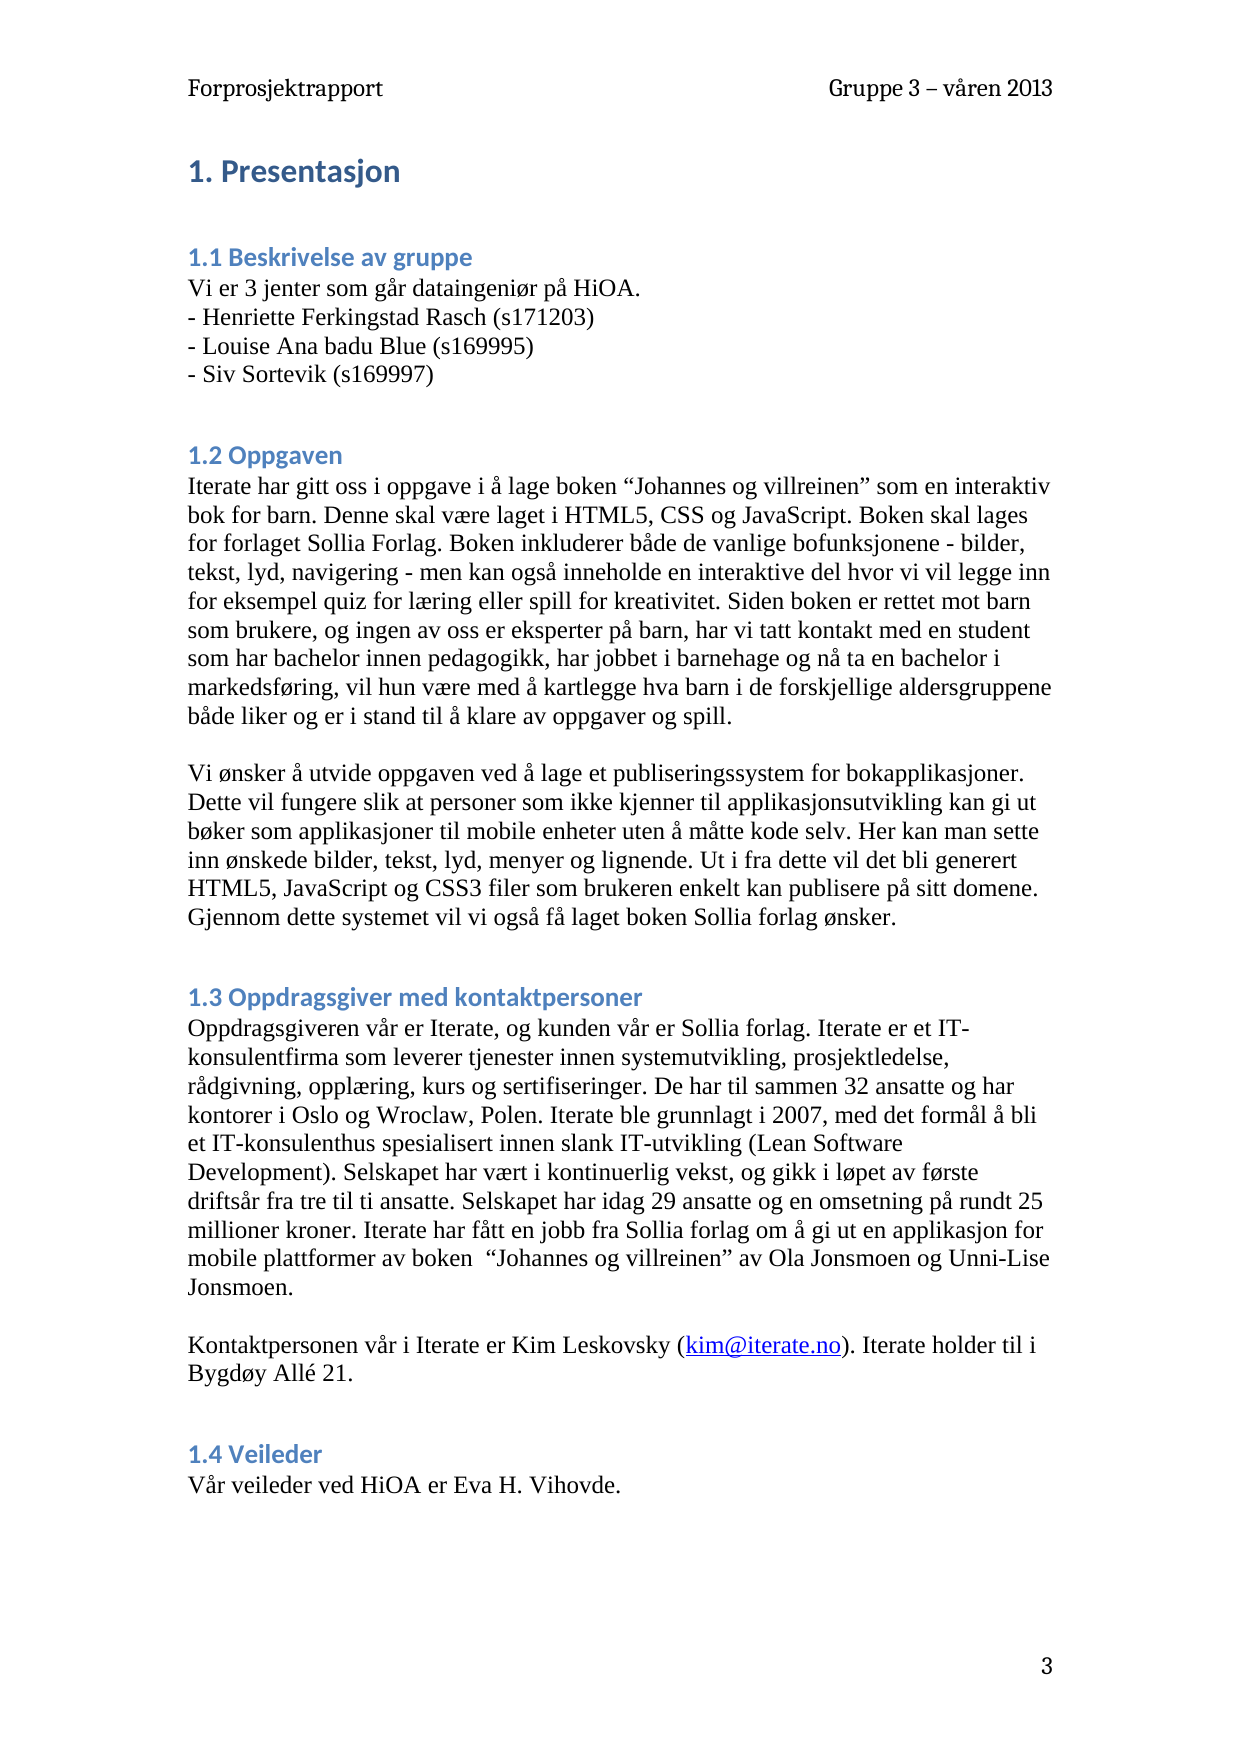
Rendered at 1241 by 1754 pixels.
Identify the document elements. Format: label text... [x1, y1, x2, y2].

subtitle 1.2 Oppgaven [187, 438, 1053, 471]
subtitle 1.3 Oppdragsgiver med kontaktpersoner [187, 981, 1053, 1013]
text Vi er 3 jenter som går dataingeniør på HiOA. [187, 273, 1053, 302]
subtitle 1. Presentasjon [187, 150, 1053, 191]
text - Henriette Ferkingstad Rasch (s171203) [187, 302, 1053, 331]
text Vår veileder ved HiOA er Eva H. Vihovde. [187, 1470, 1053, 1499]
text Oppdragsgiveren vår er Iterate, og kunden vår er Sollia forlag. Iterate er et IT-konsulentfirma som leverer tjenester innen systemutvikling, prosjektledelse, rådgivning, opplæring, kurs og sertifiseringer. De har til sammen 32 ansatte og har kontorer i Oslo og Wroclaw, Polen. Iterate ble grunnlagt i 2007, med det formål å bli et IT-konsulenthus spesialisert innen slank IT-utvikling (Lean Software Development). Selskapet har vært i kontinuerlig vekst, og gikk i løpet av første driftsår fra tre til ti ansatte. Selskapet har idag 29 ansatte og en omsetning på rundt 25 millioner kroner. Iterate har fått en jobb fra Sollia forlag om å gi ut en applikasjon for mobile plattformer av boken “Johannes og villreinen” av Ola Jonsmoen og Unni-Lise Jonsmoen. [187, 1013, 1053, 1301]
text Iterate har gitt oss i oppgave i å lage boken “Johannes og villreinen” som en interaktiv bok for barn. Denne skal være laget i HTML5, CSS og JavaScript. Boken skal lages for forlaget Sollia Forlag. Boken inkluderer både de vanlige bofunksjonene - bilder, tekst, lyd, navigering - men kan også inneholde en interaktive del hvor vi vil legge inn for eksempel quiz for læring eller spill for kreativitet. Siden boken er rettet mot barn som brukere, og ingen av oss er eksperter på barn, har vi tatt kontakt med en student som har bachelor innen pedagogikk, har jobbet i barnehage og nå ta en bachelor i markedsføring, vil hun være med å kartlegge hva barn i de forskjellige aldersgruppene både liker og er i stand til å klare av oppgaver og spill. [187, 471, 1053, 730]
text Vi ønsker å utvide oppgaven ved å lage et publiseringssystem for bokapplikasjoner. Dette vil fungere slik at personer som ikke kjenner til applikasjonsutvikling kan gi ut bøker som applikasjoner til mobile enheter uten å måtte kode selv. Her kan man sette inn ønskede bilder, tekst, lyd, menyer og lignende. Ut i fra dette vil det bli generert HTML5, JavaScript og CSS3 filer som brukeren enkelt kan publisere på sitt domene. Gjennom dette systemet vil vi også få laget boken Sollia forlag ønsker. [187, 758, 1053, 931]
subtitle 1.1 Beskrivelse av gruppe [187, 240, 1053, 273]
text - Louise Ana badu Blue (s169995) [187, 331, 1053, 359]
text Kontaktpersonen vår i Iterate er Kim Leskovsky (kim@iterate.no). Iterate holder til i Bygdøy Allé 21. [187, 1330, 1053, 1387]
text - Siv Sortevik (s169997) [187, 359, 1053, 388]
subtitle 1.4 Veileder [187, 1437, 1053, 1470]
